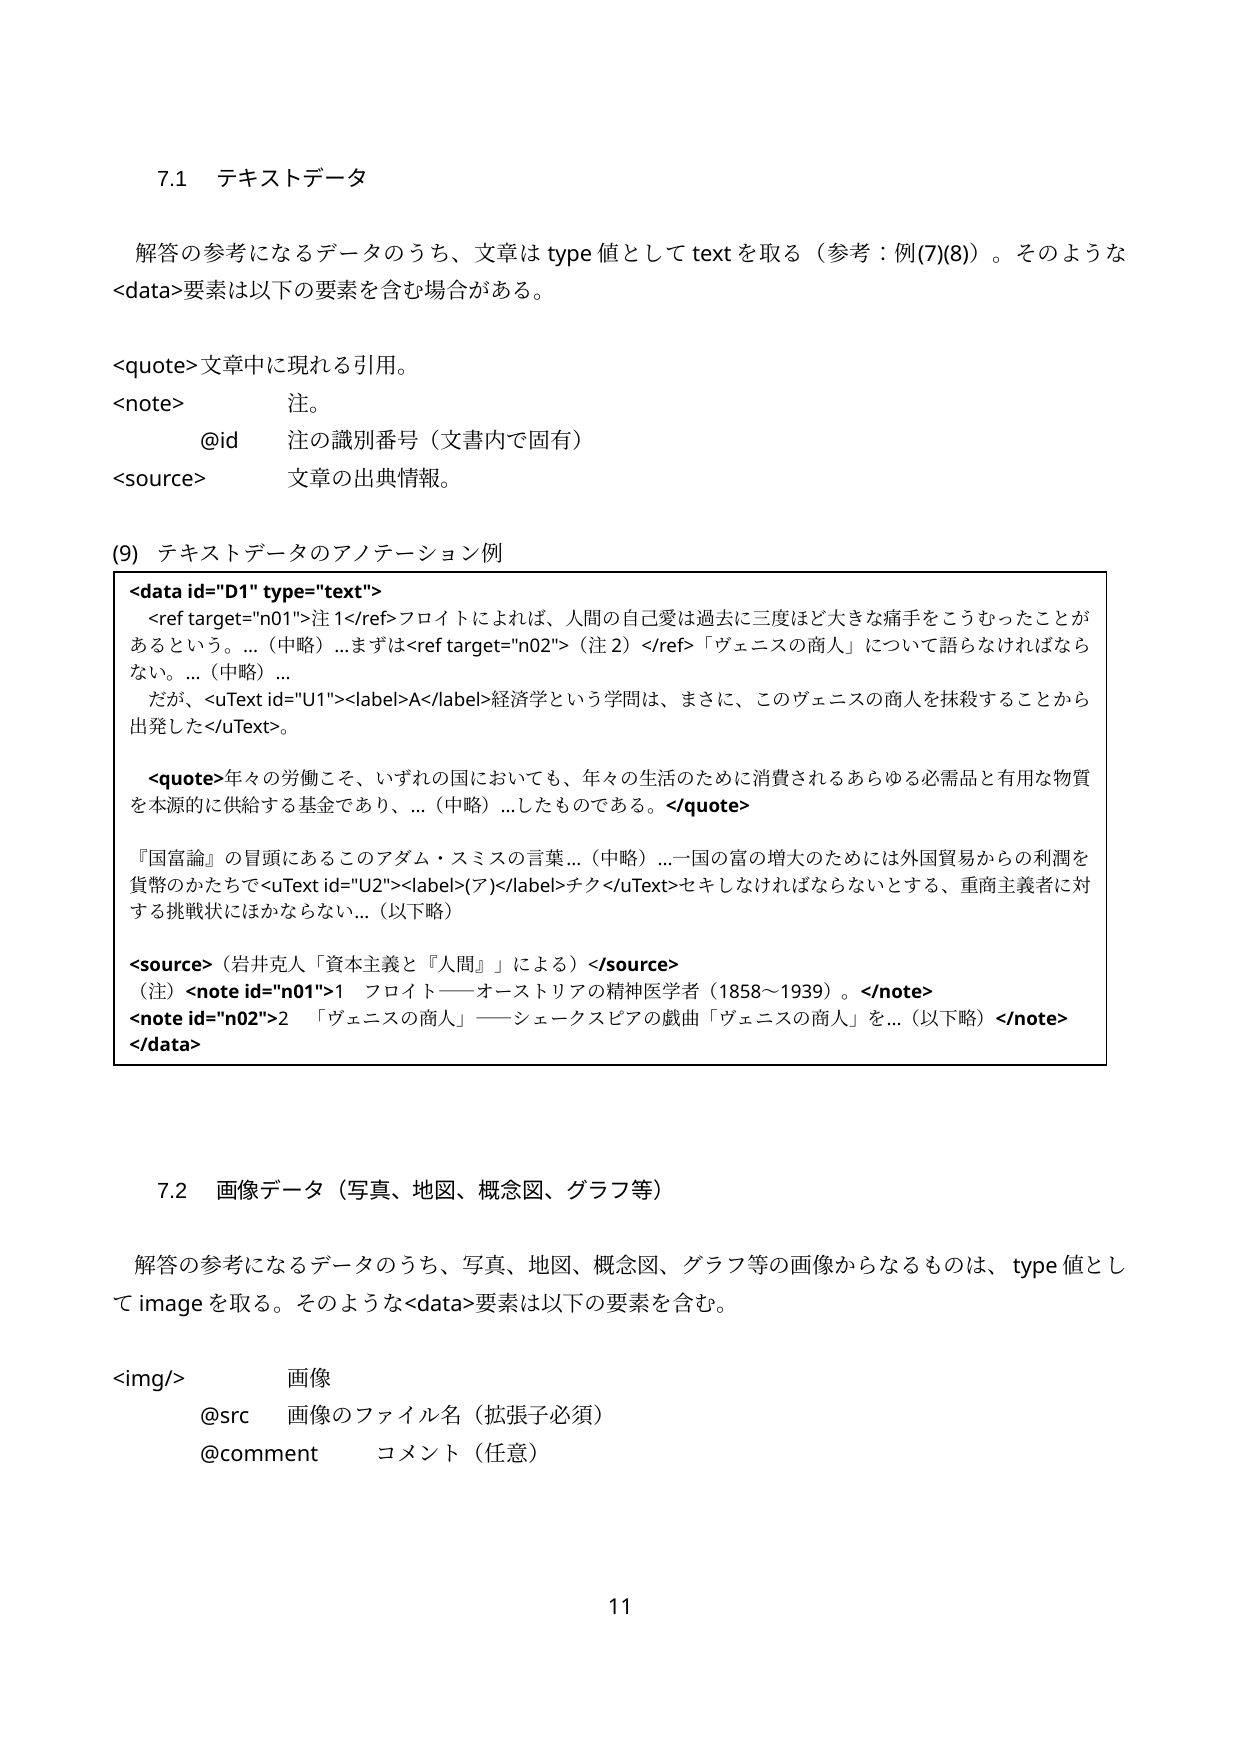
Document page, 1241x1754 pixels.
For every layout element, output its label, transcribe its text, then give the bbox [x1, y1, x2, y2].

text @id 注の識別番号（文書内で固有） [112, 421, 1128, 458]
text 解答の参考になるデータのうち、文章はtype値としてtextを取る（参考：例(6)(7)）。そのような<data>要素は以下の要素を含む場合がある。 [112, 233, 1128, 308]
subtitle テキストデータ [157, 158, 1128, 196]
text @comment コメント（任意） [112, 1433, 1128, 1471]
text 解答の参考になるデータのうち、写真、地図、概念図、グラフ等の画像からなるものは、type値としてimageを取る。そのような<data>要素は以下の要素を含む。 [112, 1246, 1128, 1321]
subtitle 画像データ（写真、地図、概念図、グラフ等） [157, 1171, 1128, 1208]
text <note> 注。 [112, 383, 1128, 421]
text <quote> 文章中に現れる引用。 [112, 346, 1128, 383]
text <img/> 画像 [112, 1358, 1128, 1396]
text <source> 文章の出典情報。 [112, 458, 1128, 496]
text @src 画像のファイル名（拡張子必須） [112, 1396, 1128, 1433]
list テキストデータのアノテーション例 [112, 533, 1128, 571]
